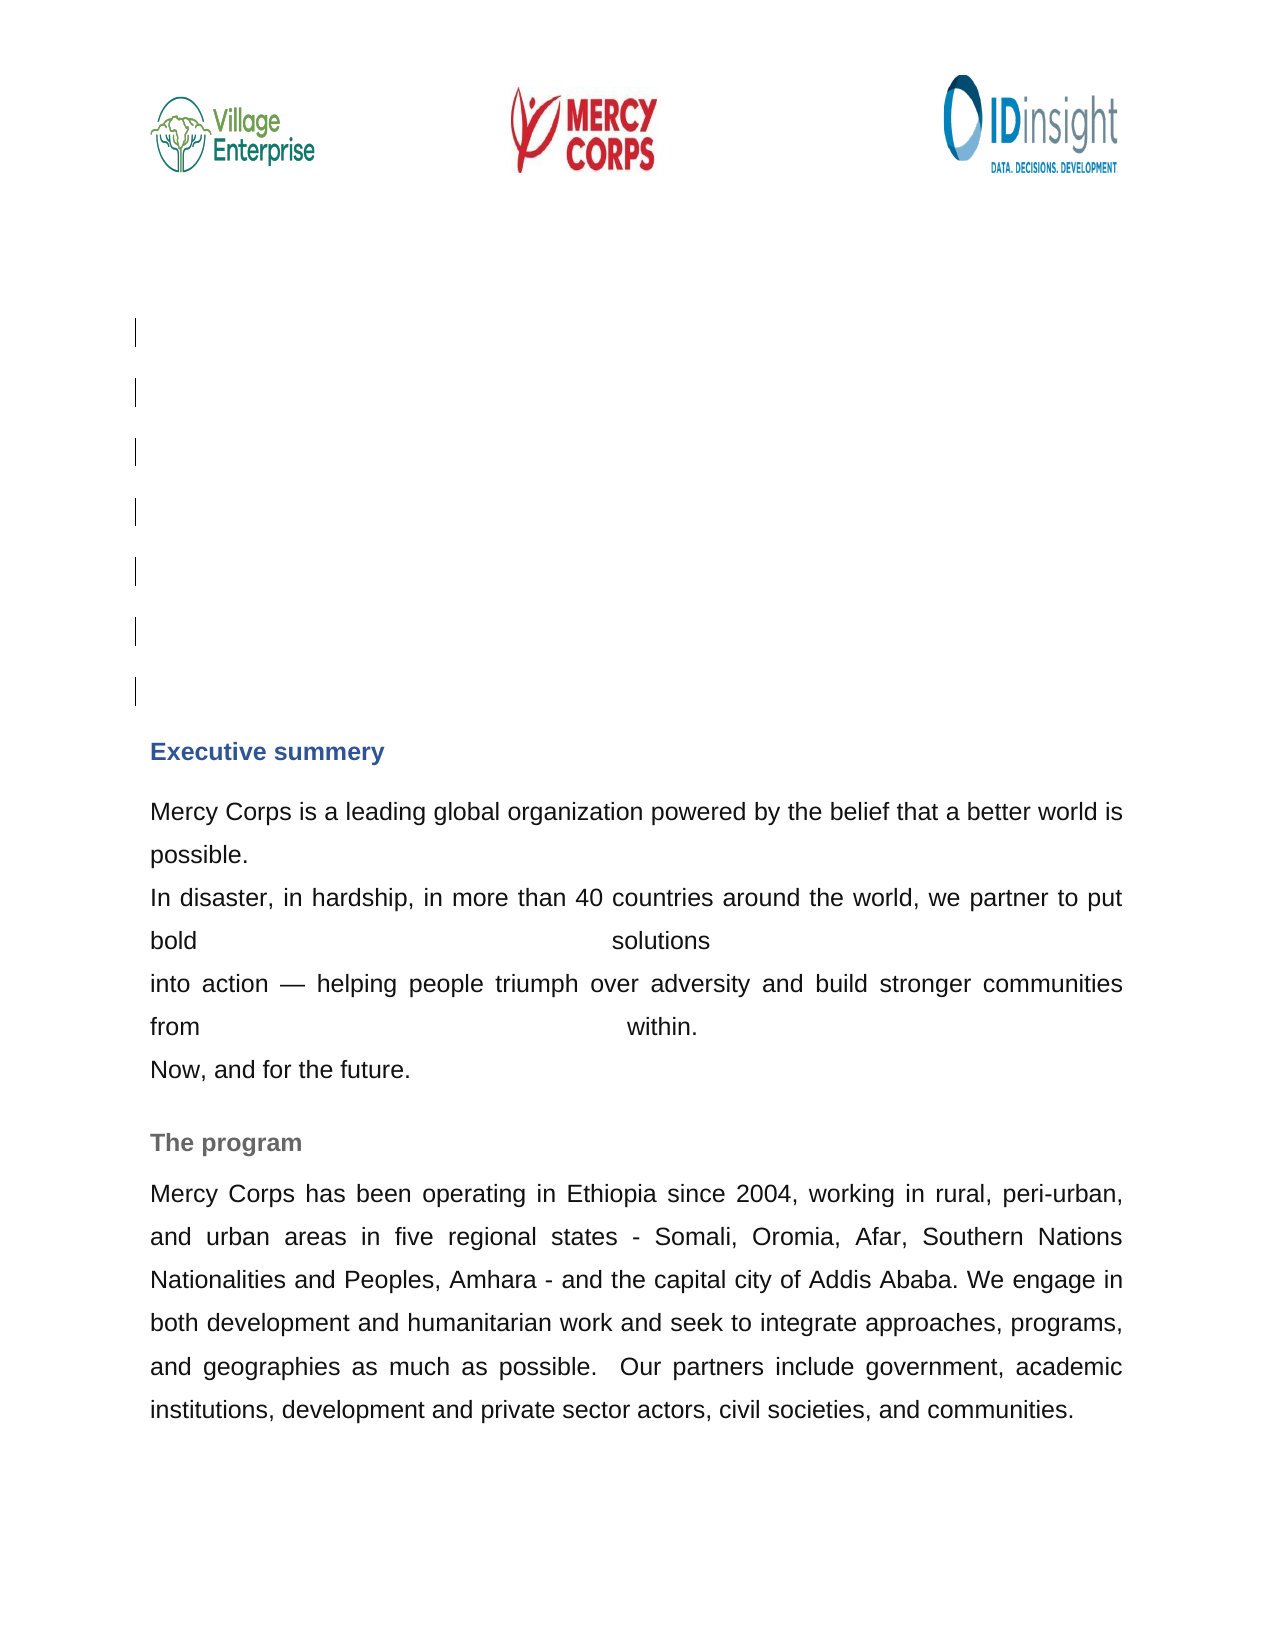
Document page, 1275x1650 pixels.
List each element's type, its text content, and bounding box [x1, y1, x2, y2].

picture [943, 75, 958, 105]
picture [943, 75, 1118, 173]
text Mercy Corps has been operating in Ethiopia since 2004, working in rural, peri-urban, and urban areas in five regional states - Somali, Oromia, Afar, Southern Nations Nationalities and Peoples, Amhara - and the capital city of Addis Ababa. We engage in both development and humanitarian work and seek to integrate approaches, programs, and geographies as much as possible. Our partners include government, academic institutions, development and private sector actors, civil societies, and communities. [150, 1179, 1125, 1423]
picture [511, 87, 657, 173]
text Executive summery [150, 737, 1125, 765]
subtitle The program [150, 1127, 1125, 1156]
text Mercy Corps is a leading global organization powered by the belief that a better world is possible. In disaster, in hardship, in more than 40 countries around the world, we partner to put bold solutions into action — helping people triumph over adversity and build stronger communities from within. Now, and for the future. [150, 796, 1125, 1084]
picture [150, 96, 315, 173]
